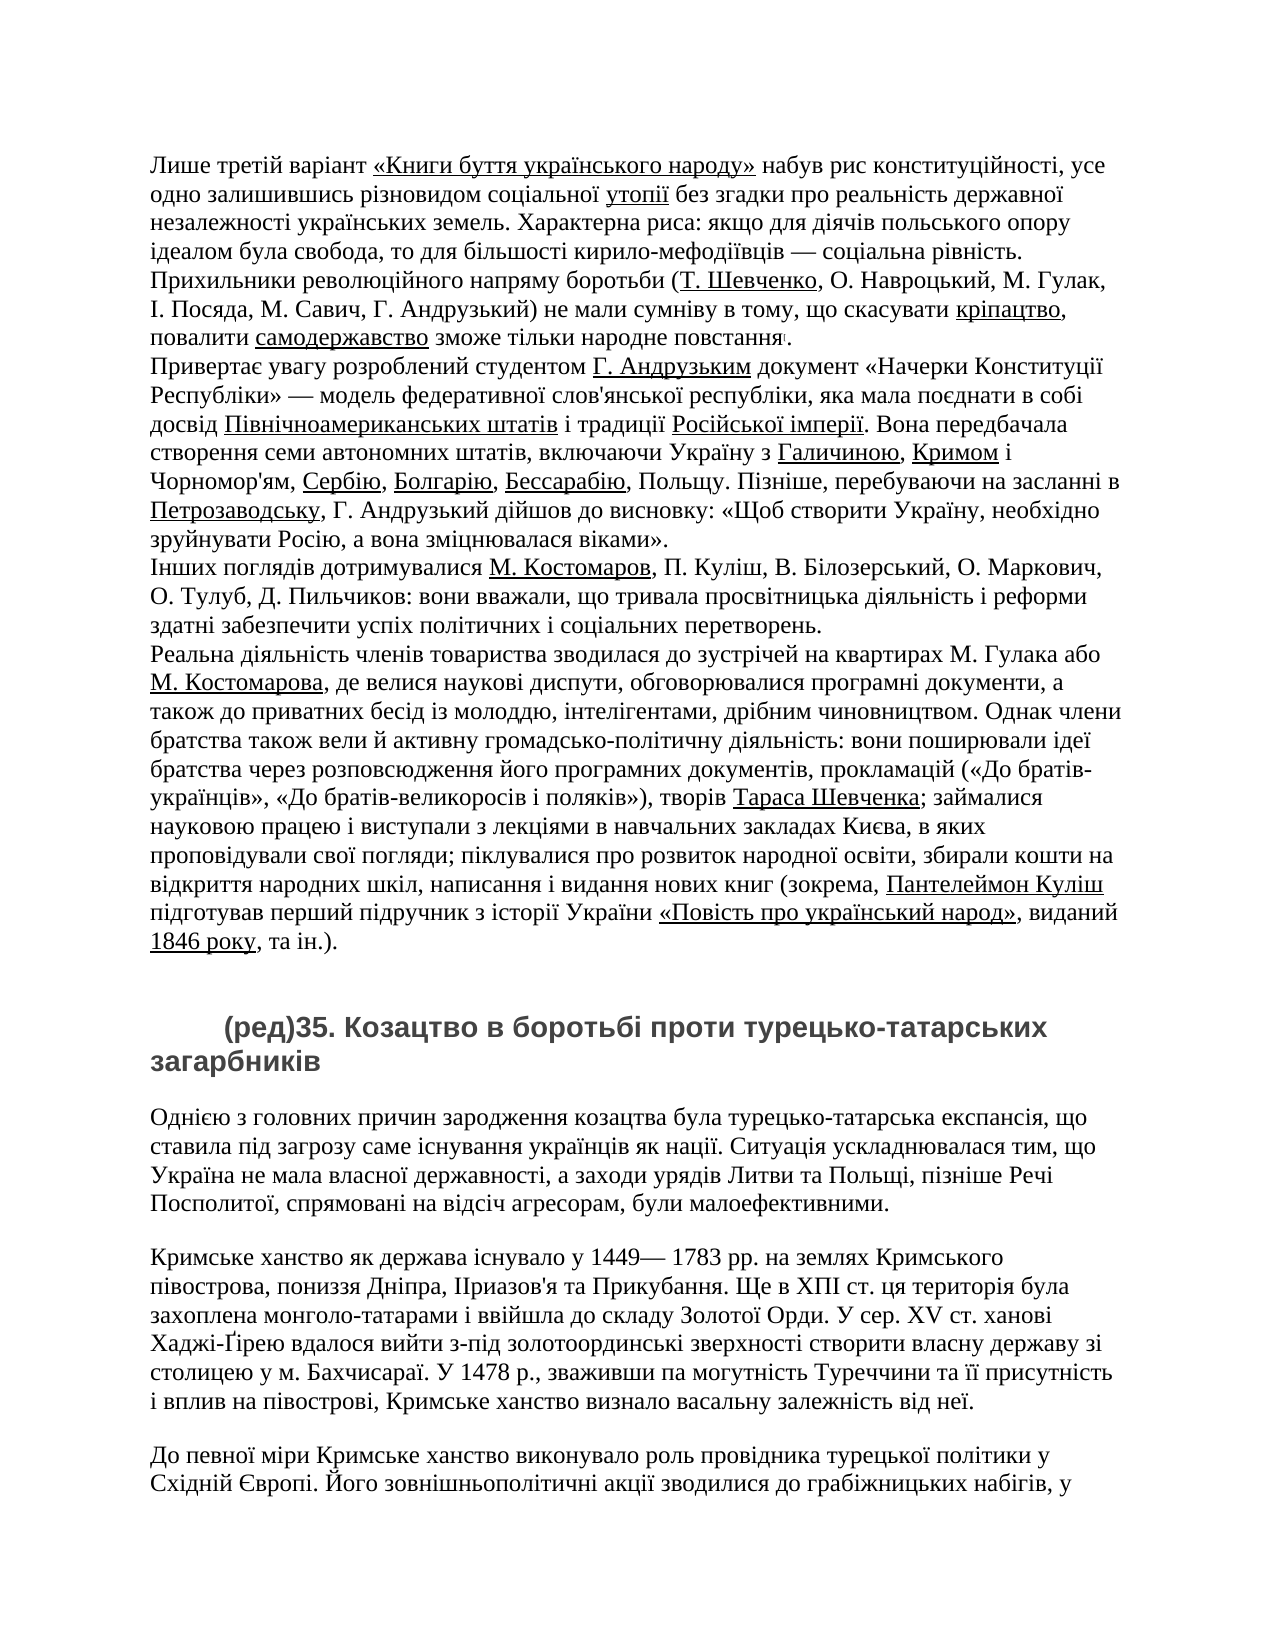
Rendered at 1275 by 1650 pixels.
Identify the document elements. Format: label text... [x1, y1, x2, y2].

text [150, 150, 1125, 351]
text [150, 1440, 1125, 1497]
text Кримське ханство як держава існувало у 1449— 1783 рр. на землях Кримського півострова, пониззя Дніпра, ІІриазов'я та Прикубання. Ще в ХПІ ст. ця територія була захоплена монголо-татарами і ввійшла до складу Золотої Орди. У сер. XV ст. ханові Хаджі-Ґірею вдалося вийти з-під золотоординські зверхності створити власну державу зі столицею у м. Бахчисараї. У 1478 р., зваживши па могутність Туреччини та її присутність і вплив на півострові, Кримське ханство визнало васальну залежність від неї. [150, 1242, 1125, 1415]
text Привертає увагу розроблений студентом Г. Андрузьким документ «Начерки Конституції Республіки» — модель федеративної слов'янської республіки, яка мала поєднати в собі досвід Північноамериканських штатів і традиції Російської імперії. Вона передбачала створення семи автономних штатів, включаючи Україну з Галичиною, Кримом і Чорномор'ям, Сербію, Болгарію, Бессарабію, Польщу. Пізніше, перебуваючи на засланні в Петрозаводську, Г. Андрузький дійшов до висновку: «Щоб створити Україну, необхідно зруйнувати Росію, а вона зміцнювалася віками». [150, 351, 1125, 552]
subtitle (ред)35. Козацтво в боротьбі проти турецько-татарських загарбників [150, 1010, 1125, 1077]
text Реальна діяльність членів товариства зводилася до зустрічей на квартирах М. Гулака або М. Костомарова, де велися наукові диспути, обговорювалися програмні документи, а також до приватних бесід із молоддю, інтелігентами, дрібним чиновництвом. Однак члени братства також вели й активну громадсько-політичну діяльність: вони поширювали ідеї братства через розповсюдження його програмних документів, прокламацій («До братів-українців», «До братів-великоросів і поляків»), творів Тараса Шевченка; займалися науковою працею і виступали з лекціями в навчальних закладах Києва, в яких проповідували свої погляди; піклувалися про розвиток народної освіти, збирали кошти на відкриття народних шкіл, написання і видання нових книг (зокрема, Пантелеймон Куліш підготував перший підручник з історії України «Повість про український народ», виданий 1846 року, та ін.). [150, 639, 1125, 955]
text Інших поглядів дотримувалися М. Костомаров, П. Куліш, В. Білозерський, О. Маркович, О. Тулуб, Д. Пильчиков: вони вважали, що тривала просвітницька діяльність і реформи здатні забезпечити успіх політичних і соціальних перетворень. [150, 552, 1125, 639]
text Однією з головних причин зародження козацтва була турецько-татарська експансія, що ставила під загрозу саме існування українців як нації. Ситуація ускладнювалася тим, що Україна не мала власної державності, а заходи урядів Литви та Польщі, пізніше Речі Посполитої, спрямовані на відсіч агресорам, були малоефективними. [150, 1102, 1125, 1217]
